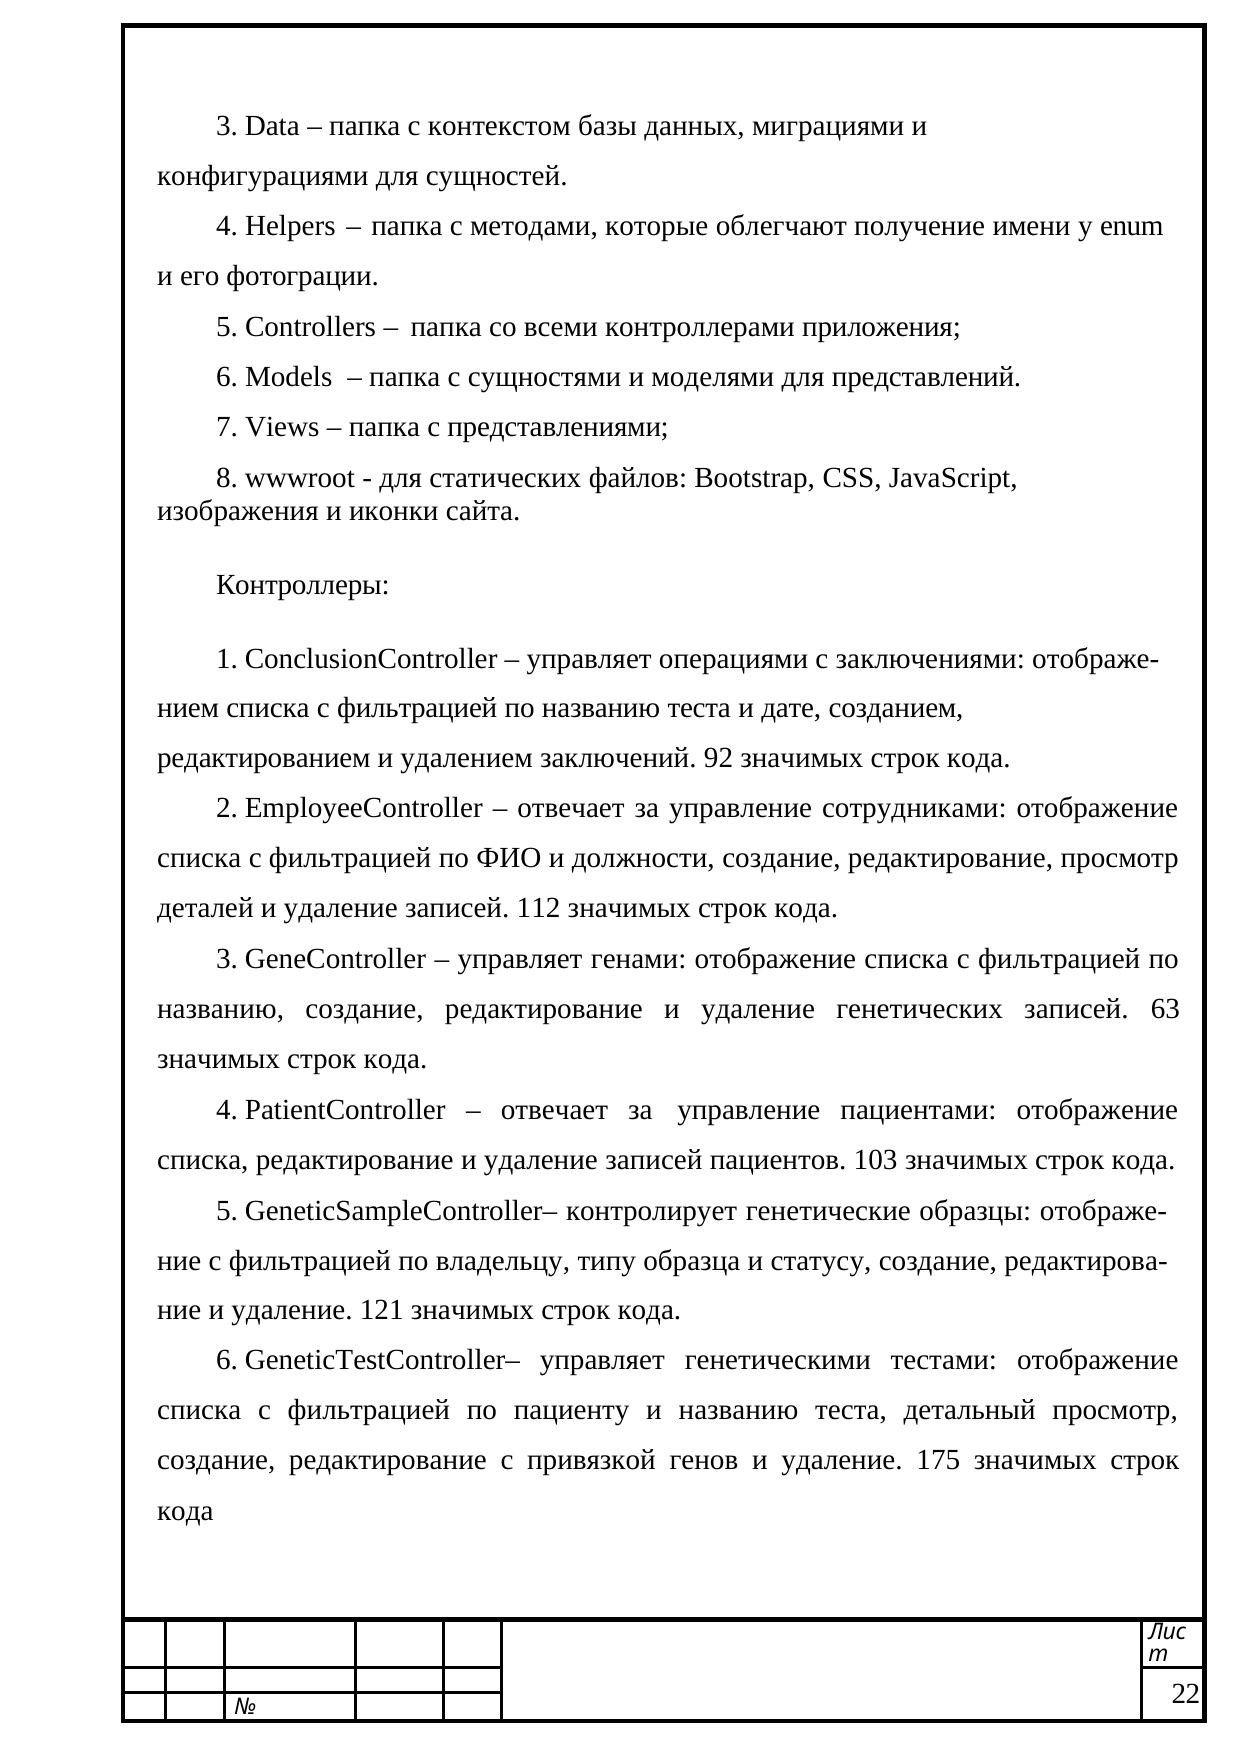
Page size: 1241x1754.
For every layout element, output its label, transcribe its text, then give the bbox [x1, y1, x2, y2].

table_cell [445, 1694, 500, 1719]
table_cell № [226, 1694, 354, 1719]
table_cell [357, 1669, 442, 1691]
table_cell [125, 1622, 164, 1666]
table_cell [167, 1669, 223, 1691]
table_header Data – папка с контекстом базы данных, миграциями и конфигурациями для сущностей. Helpers – папка с методами, которые облегчают получение имени у enum и его фотограции. Controllers – папка со всеми контроллерами приложения; Models – папка с сущностями и моделями для представлений. Views – папка с представлениями; wwwroot - для статических файлов: Bootstrap, CSS, JavaScript, изображения и иконки сайта. Контроллеры: ConclusionController – управляет операциями с заключениями: отображе- нием списка с фильтрацией по названию теста и дате, созданием, редактированием и удалением заключений. 92 значимых строк кода. EmployeeController – отвечает за управление сотрудниками: отображение списка с фильтрацией по ФИО и должности, создание, редактирование, просмотр деталей и удаление записей. 112 значимых строк кода. GeneController – управляет генами: отображение списка с фильтрацией по названию, создание, редактирование и удаление генетических записей. 63 значимых строк кода. PatientController – отвечает за управление пациентами: отображение списка, редактирование и удаление записей пациентов. 103 значимых строк кода. GeneticSampleController– контролирует генетические образцы: отображе- ние с фильтрацией по владельцу, типу образца и статусу, создание, редактирова- ние и удаление. 121 значимых строк кода. GeneticTestController– управляет генетическими тестами: отображение списка с фильтрацией по пациенту и названию теста, детальный просмотр, создание, редактирование с привязкой генов и удаление. 175 значимых строк кода [125, 28, 1202, 1617]
table_cell [167, 1694, 223, 1719]
table_cell [125, 1694, 164, 1719]
table_cell 22 [1143, 1669, 1202, 1719]
table_cell [357, 1622, 442, 1666]
table_cell Лист [1143, 1622, 1202, 1666]
table_cell [445, 1669, 500, 1691]
table_cell [125, 1669, 164, 1691]
table_cell [167, 1622, 223, 1666]
table_cell [226, 1622, 354, 1666]
table_cell [445, 1622, 500, 1666]
table_cell [226, 1669, 354, 1691]
table_cell [357, 1694, 442, 1719]
table_cell [503, 1622, 1140, 1719]
